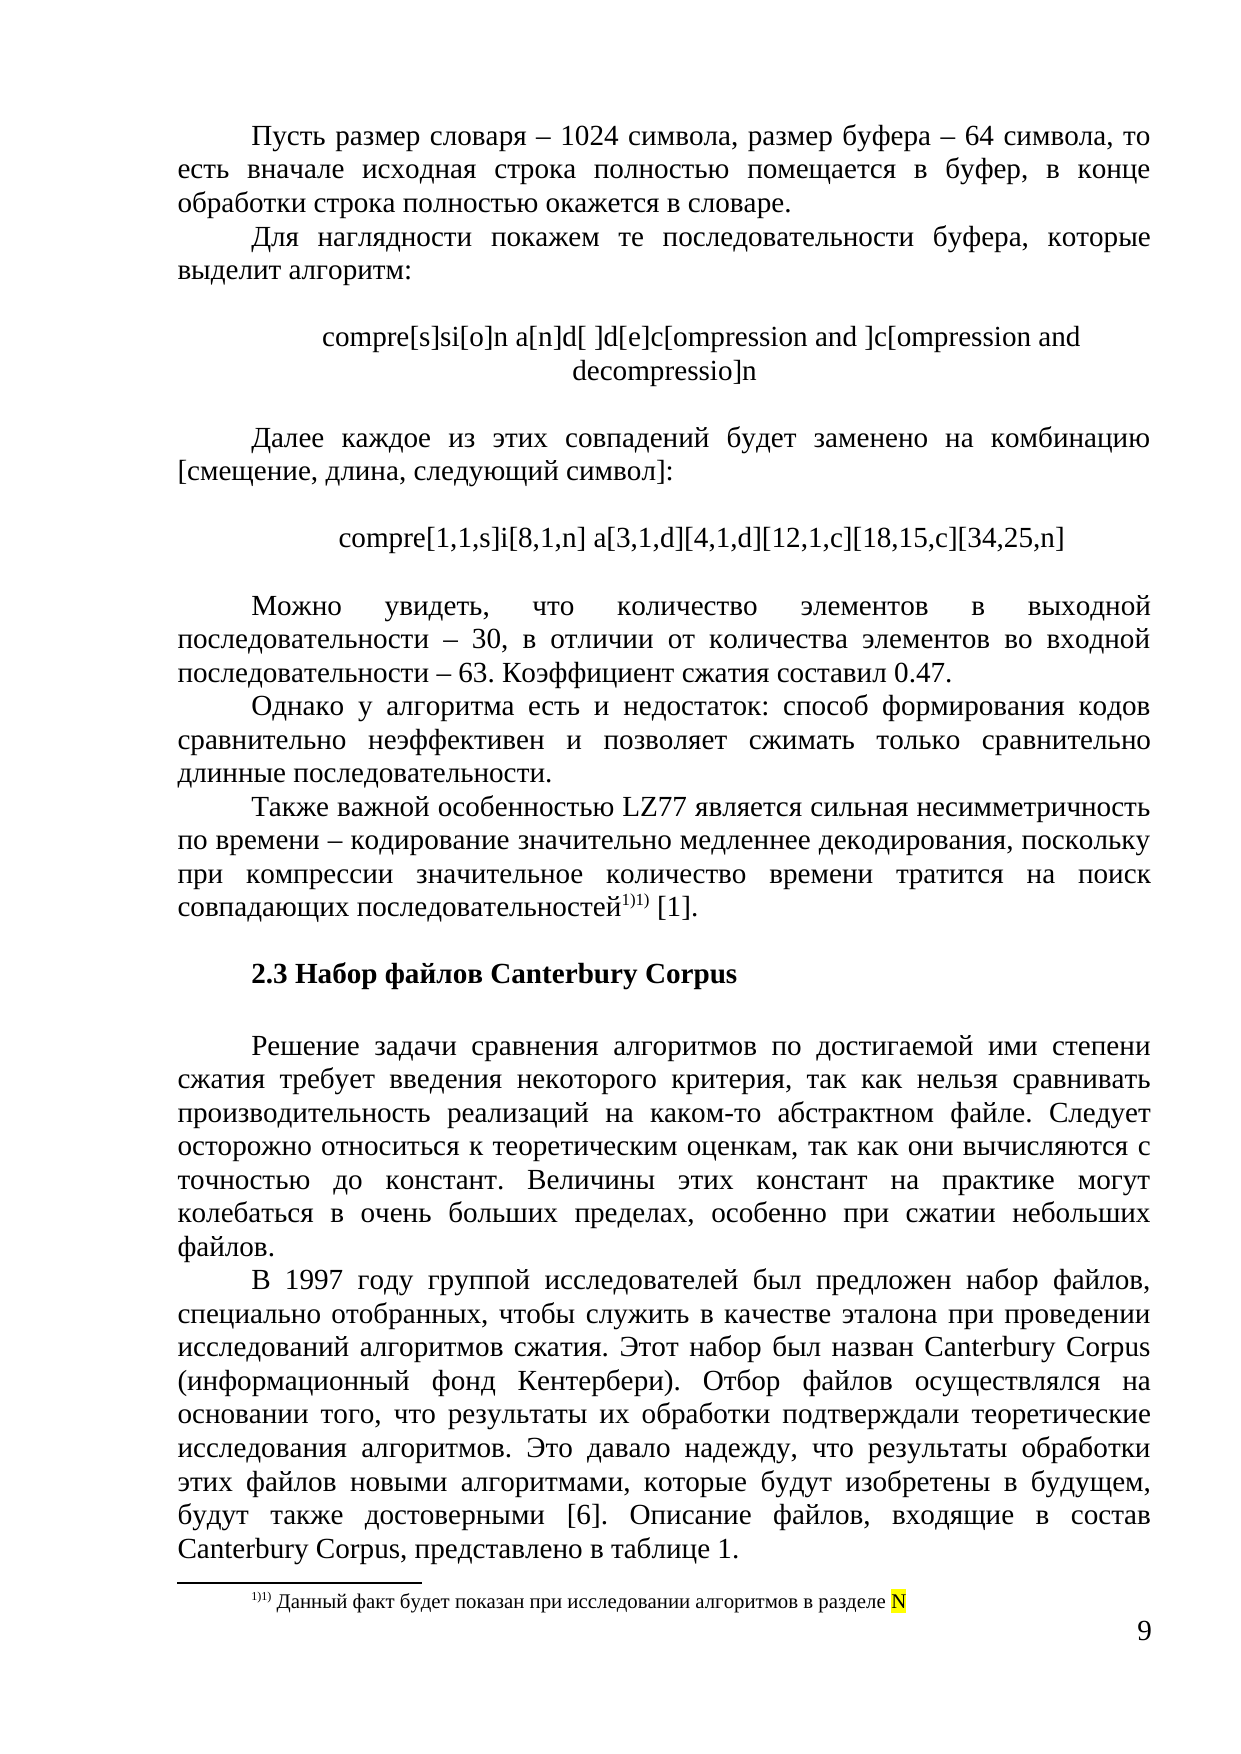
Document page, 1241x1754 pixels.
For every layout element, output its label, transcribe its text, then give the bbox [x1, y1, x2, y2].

text Для наглядности покажем те последовательности буфера, которые выделит алгоритм: [177, 219, 1152, 286]
text Далее каждое из этих совпадений будет заменено на комбинацию [смещение, длина, следующий символ]: [177, 420, 1152, 487]
text Решение задачи сравнения алгоритмов по достигаемой ими степени сжатия требует введения некоторого критерия, так как нельзя сравнивать производительность реализаций на каком-то абстрактном файле. Следует осторожно относиться к теоретическим оценкам, так как они вычисляются с точностью до констант. Величины этих констант на практике могут колебаться в очень больших пределах, особенно при сжатии небольших файлов. [177, 1028, 1152, 1262]
text Также важной особенностью LZ77 является сильная несимметричность по времени – кодирование значительно медленнее декодирования, поскольку при компрессии значительное количество времени тратится на поиск совпадающих последовательностей1) . [177, 789, 1152, 923]
text compre[1,1,s]i[8,1,n] a[3,1,d][4,1,d][12,1,c][18,15,c][34,25,n] [177, 521, 1152, 554]
subtitle Набор файлов Canterbury Corpus [251, 957, 1152, 990]
text Можно увидеть, что количество элементов в выходной последовательности – 30, в отличии от количества элементов во входной последовательности – 63. Коэффициент сжатия составил 0.47. [177, 588, 1152, 688]
text Однако у алгоритма есть и недостаток: способ формирования кодов сравнительно неэффективен и позволяет сжимать только сравнительно длинные последовательности. [177, 688, 1152, 789]
text compre[s]si[o]n a[n]d[ ]d[e]c[ompression and ]c[ompression and decompressio]n [177, 319, 1152, 386]
text В 1997 году группой исследователей был предложен набор файлов, специально отобранных, чтобы служить в качестве эталона при проведении исследований алгоритмов сжатия. Этот набор был назван Canterbury Corpus (информационный фонд Кентербери). Отбор файлов осуществлялся на основании того, что результаты их обработки подтверждали теоретические исследования алгоритмов. Это давало надежду, что результаты обработки этих файлов новыми алгоритмами, которые будут изобретены в будущем, будут также достоверными. Описание файлов, входящие в состав Canterbury Corpus, представлено в таблице 1. [177, 1262, 1152, 1564]
text Пусть размер словаря – 1024 символа, размер буфера – 64 символа, то есть вначале исходная строка полностью помещается в буфер, в конце обработки строка полностью окажется в словаре. [177, 118, 1152, 219]
